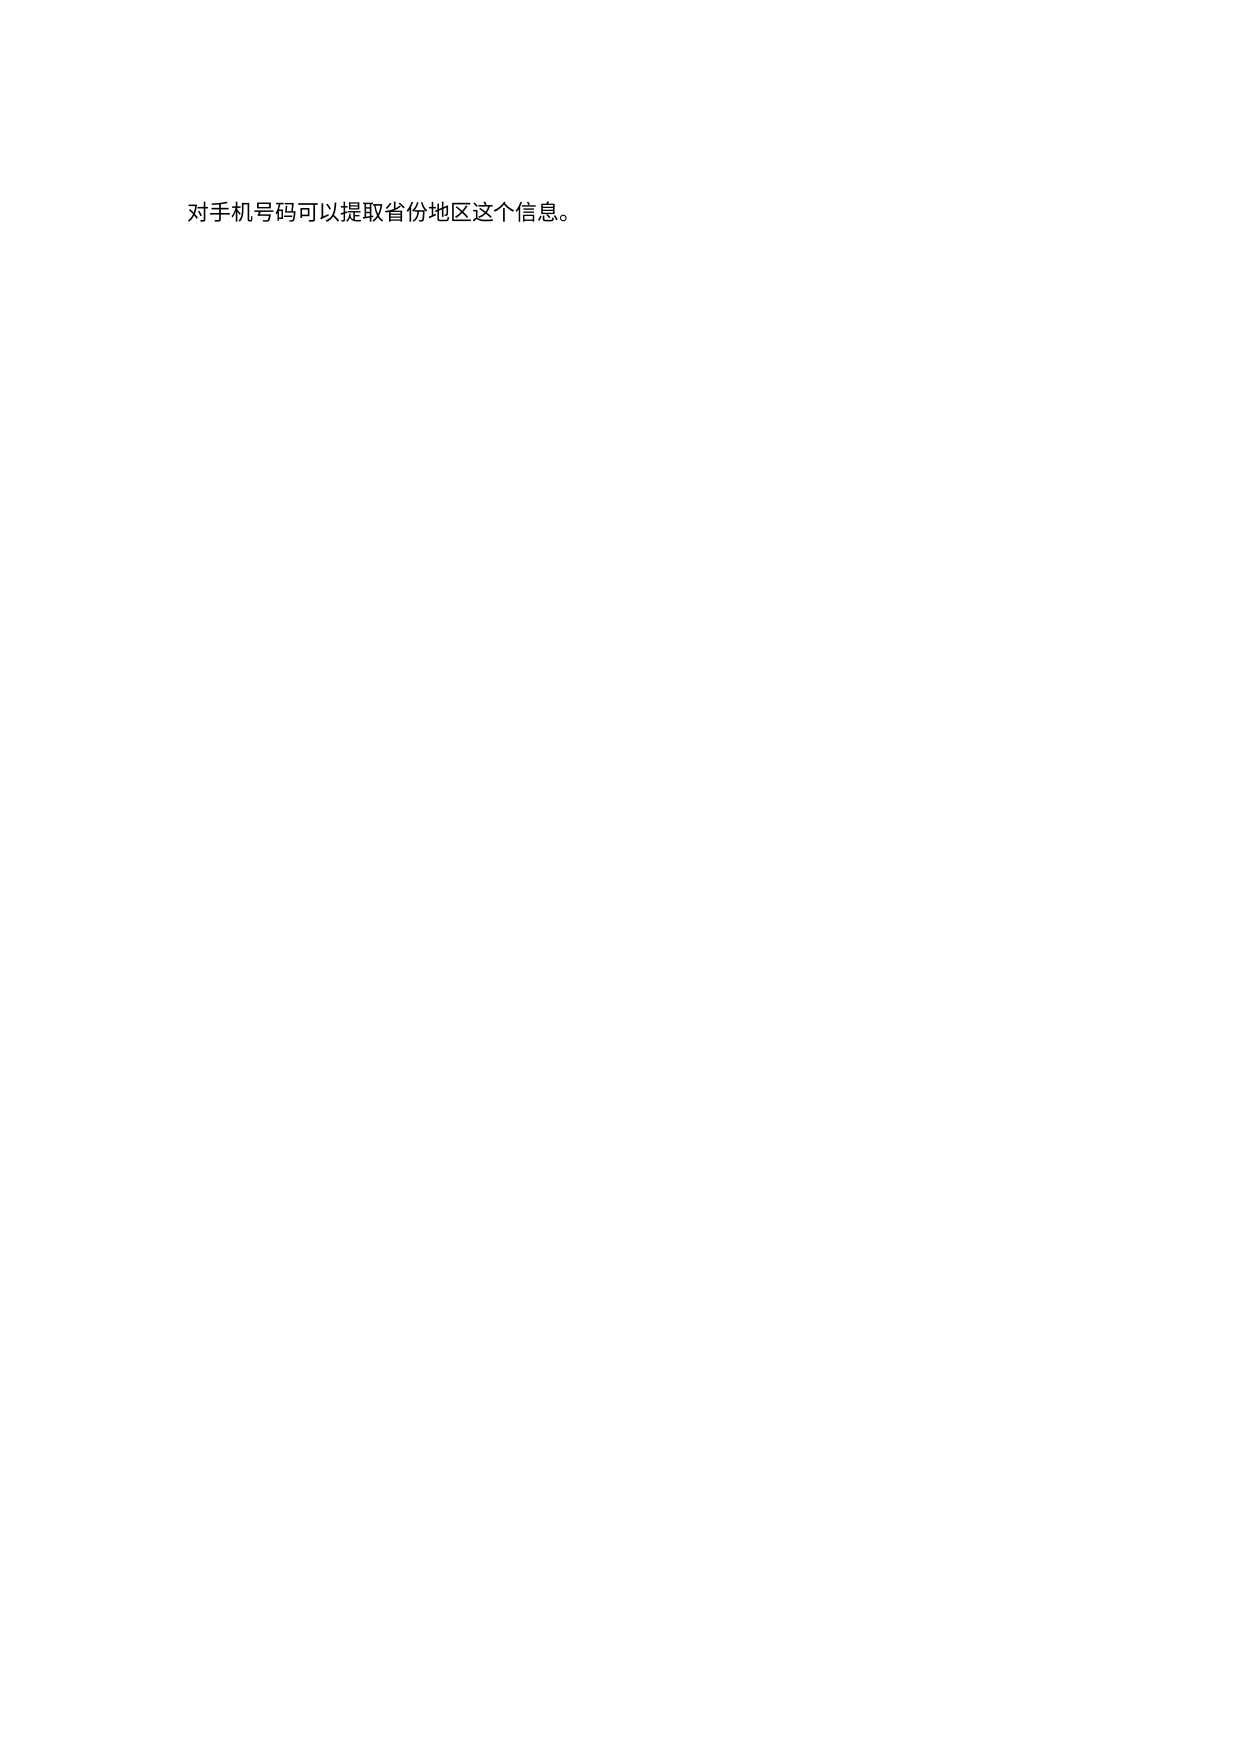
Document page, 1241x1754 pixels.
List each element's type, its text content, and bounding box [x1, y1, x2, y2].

text 对手机号码可以提取省份地区这个信息。 [187, 194, 1053, 227]
